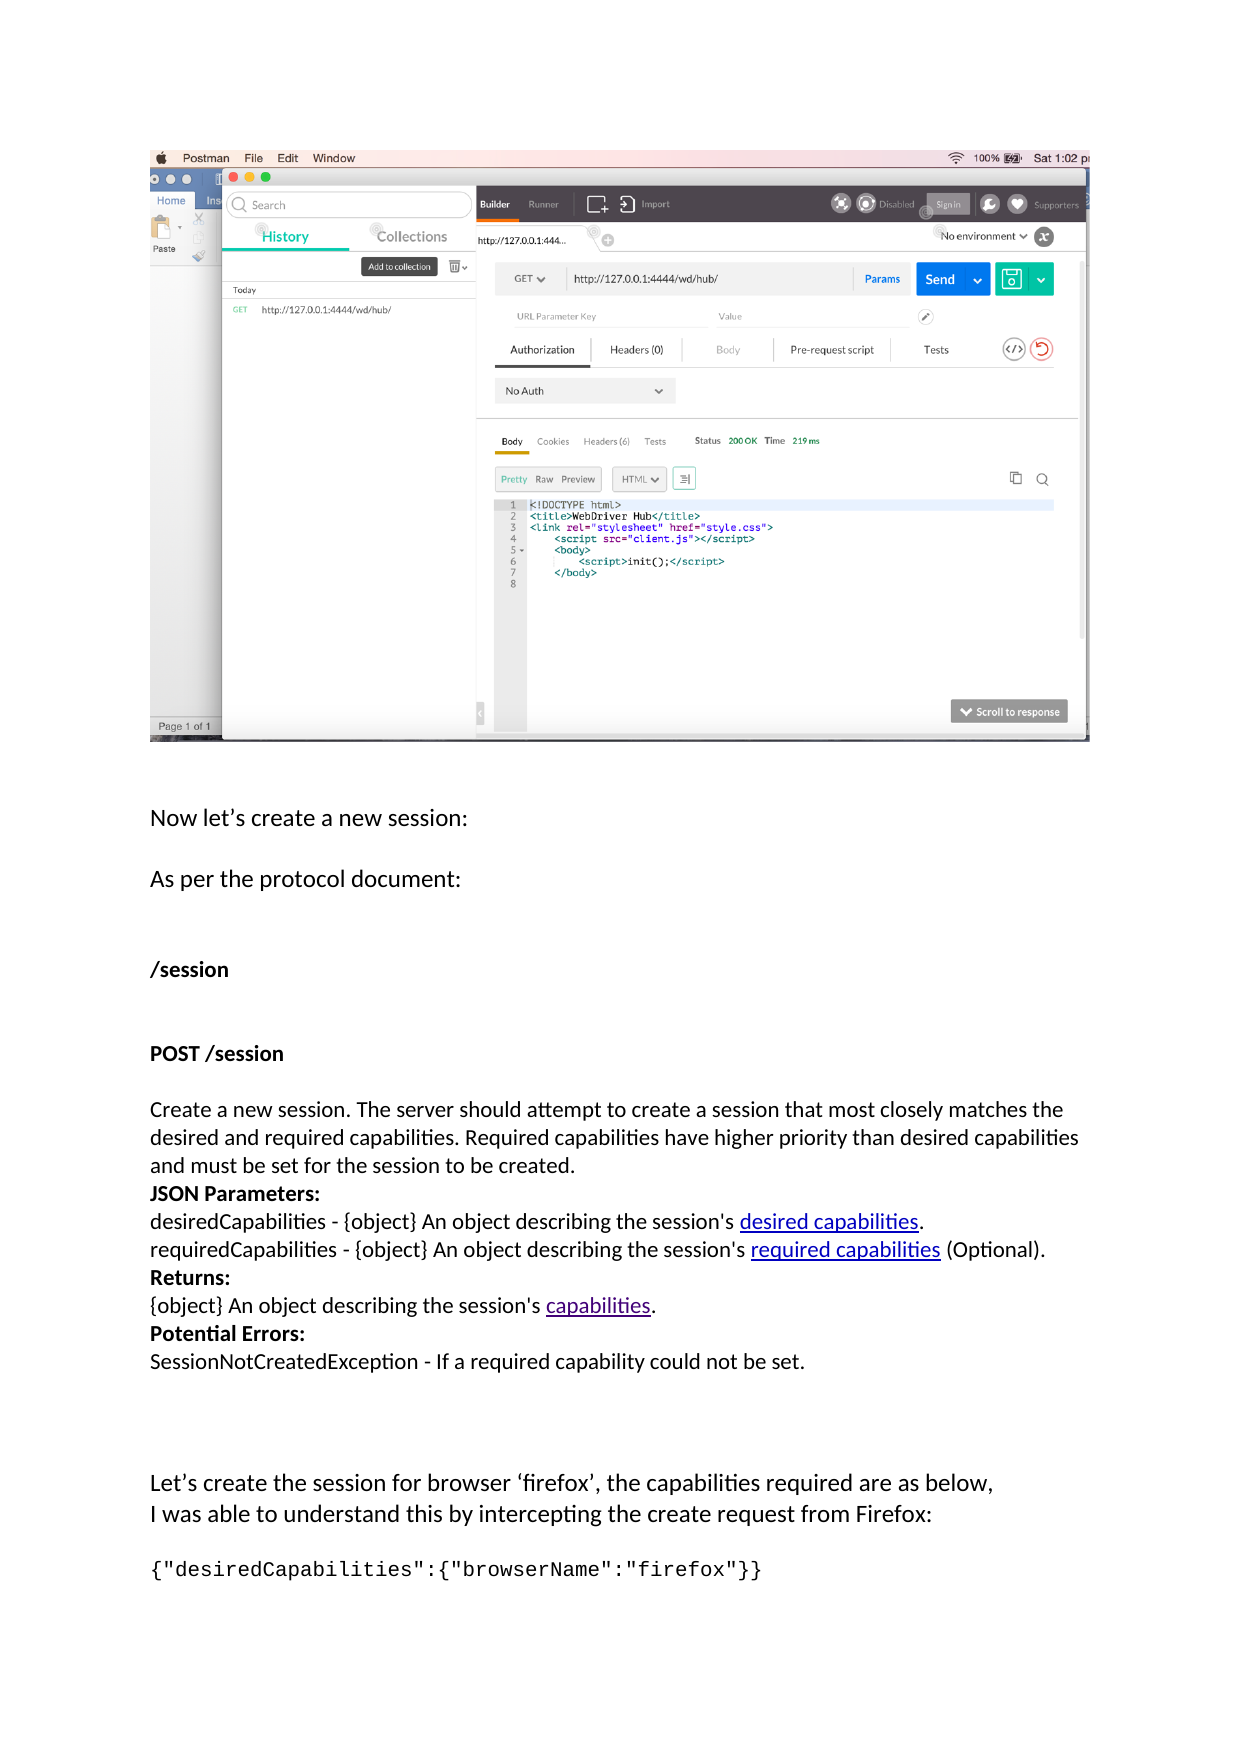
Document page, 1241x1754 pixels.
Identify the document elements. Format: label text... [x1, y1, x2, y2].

text Returns: [150, 1263, 1090, 1291]
text SessionNotCreatedException - If a required capability could not be set. [150, 1347, 1090, 1375]
text JSON Parameters: [150, 1179, 1090, 1207]
text Let’s create the session for browser ‘firefox’, the capabilities required are as below, [150, 1467, 1090, 1498]
text {object} An object describing the session's capabilities. [150, 1291, 1090, 1319]
text POST /session [150, 1039, 1090, 1067]
text Potential Errors: [150, 1319, 1090, 1347]
text /session [150, 955, 1090, 983]
picture [150, 150, 1090, 742]
text Now let’s create a new session: [150, 802, 1090, 833]
text I was able to understand this by intercepting the create request from Firefox: [150, 1498, 1090, 1528]
text As per the protocol document: [150, 863, 1090, 894]
text desiredCapabilities - {object} An object describing the session's desired capabilities. [150, 1207, 1090, 1235]
text Create a new session. The server should attempt to create a session that most closely matches the desired and required capabilities. Required capabilities have higher priority than desired capabilities and must be set for the session to be created. [150, 1095, 1090, 1179]
text requiredCapabilities - {object} An object describing the session's required capabilities (Optional). [150, 1235, 1090, 1263]
